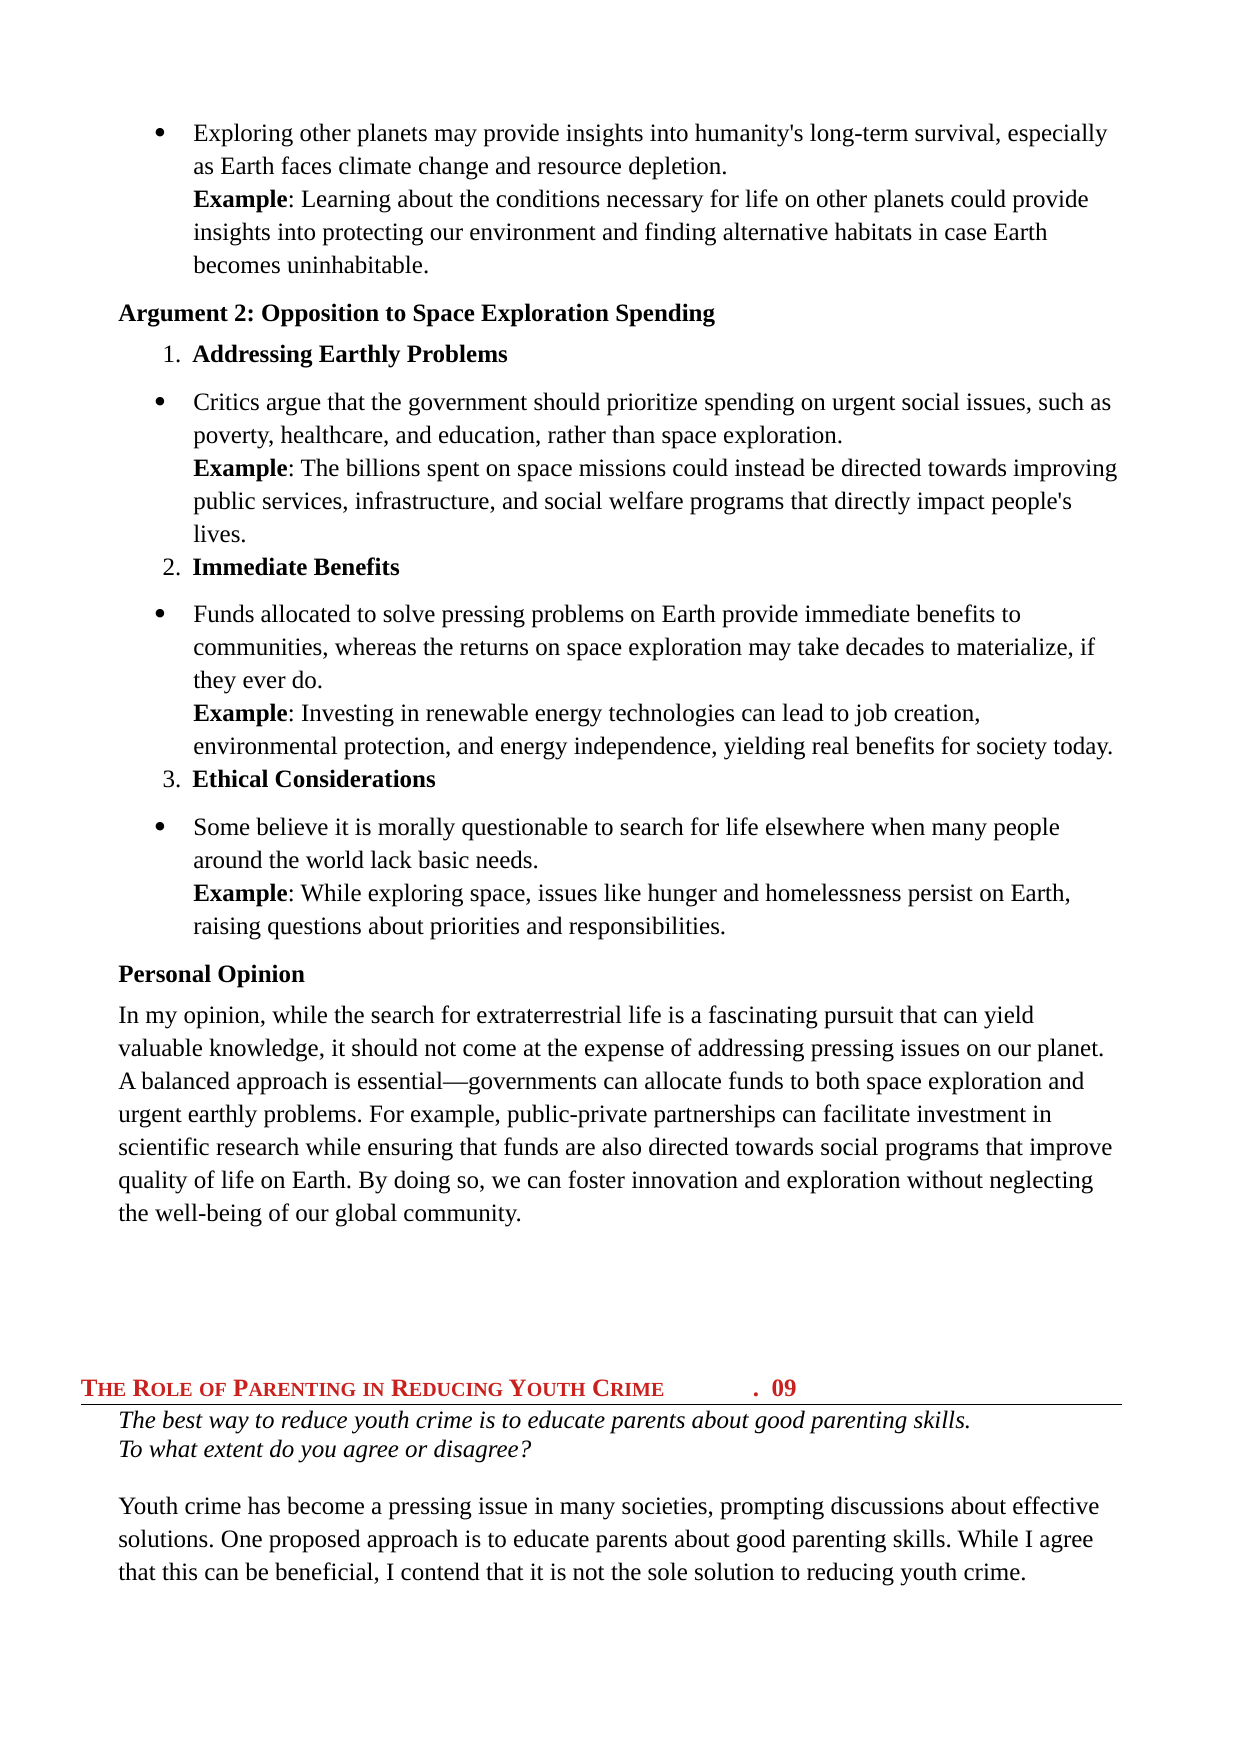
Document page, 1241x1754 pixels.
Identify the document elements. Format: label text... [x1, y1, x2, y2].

list Ethical Considerations [162, 764, 1122, 793]
list Exploring other planets may provide insights into humanity's long-term survival, especially as Earth faces climate change and resource depletion. [156, 118, 1122, 180]
list Example: Investing in renewable energy technologies can lead to job creation, environmental protection, and energy independence, yielding real benefits for society today. [193, 698, 1122, 760]
list Immediate Benefits [162, 552, 1122, 581]
text To what extent do you agree or disagree? [118, 1434, 1122, 1463]
list Addressing Earthly Problems [162, 339, 1122, 368]
list Example: Learning about the conditions necessary for life on other planets could provide insights into protecting our environment and finding alternative habitats in case Earth becomes uninhabitable. [193, 184, 1122, 279]
list Example: While exploring space, issues like hunger and homelessness persist on Earth, raising questions about priorities and responsibilities. [193, 878, 1122, 940]
text In my opinion, while the search for extraterrestrial life is a fascinating pursuit that can yield valuable knowledge, it should not come at the expense of addressing pressing issues on our planet. A balanced approach is essential—governments can allocate funds to both space exploration and urgent earthly problems. For example, public-private partnerships can facilitate investment in scientific research while ensuring that funds are also directed towards social programs that improve quality of life on Earth. By doing so, we can foster innovation and exploration without neglecting the well-being of our global community. [118, 1000, 1122, 1227]
list Critics argue that the government should prioritize spending on urgent social issues, such as poverty, healthcare, and education, rather than space exploration. [156, 387, 1122, 448]
text Youth crime has become a pressing issue in many societies, prompting discussions about effective solutions. One proposed approach is to educate parents about good parenting skills. While I agree that this can be beneficial, I contend that it is not the sole solution to reducing youth crime. [118, 1491, 1122, 1586]
text The best way to reduce youth crime is to educate parents about good parenting skills. [118, 1405, 1122, 1434]
list Example: The billions spent on space missions could instead be directed towards improving public services, infrastructure, and social welfare programs that directly impact people's lives. [193, 453, 1122, 547]
subtitle The Role of Parenting in Reducing Youth Crime . 09 [81, 1373, 1122, 1404]
list Funds allocated to solve pressing problems on Earth provide immediate benefits to communities, whereas the returns on space exploration may take decades to materialize, if they ever do. [156, 599, 1122, 694]
list Some believe it is morally questionable to search for life elsewhere when many people around the world lack basic needs. [156, 812, 1122, 874]
subtitle Argument 2: Opposition to Space Exploration Spending [118, 298, 1122, 327]
subtitle Personal Opinion [118, 959, 1122, 987]
